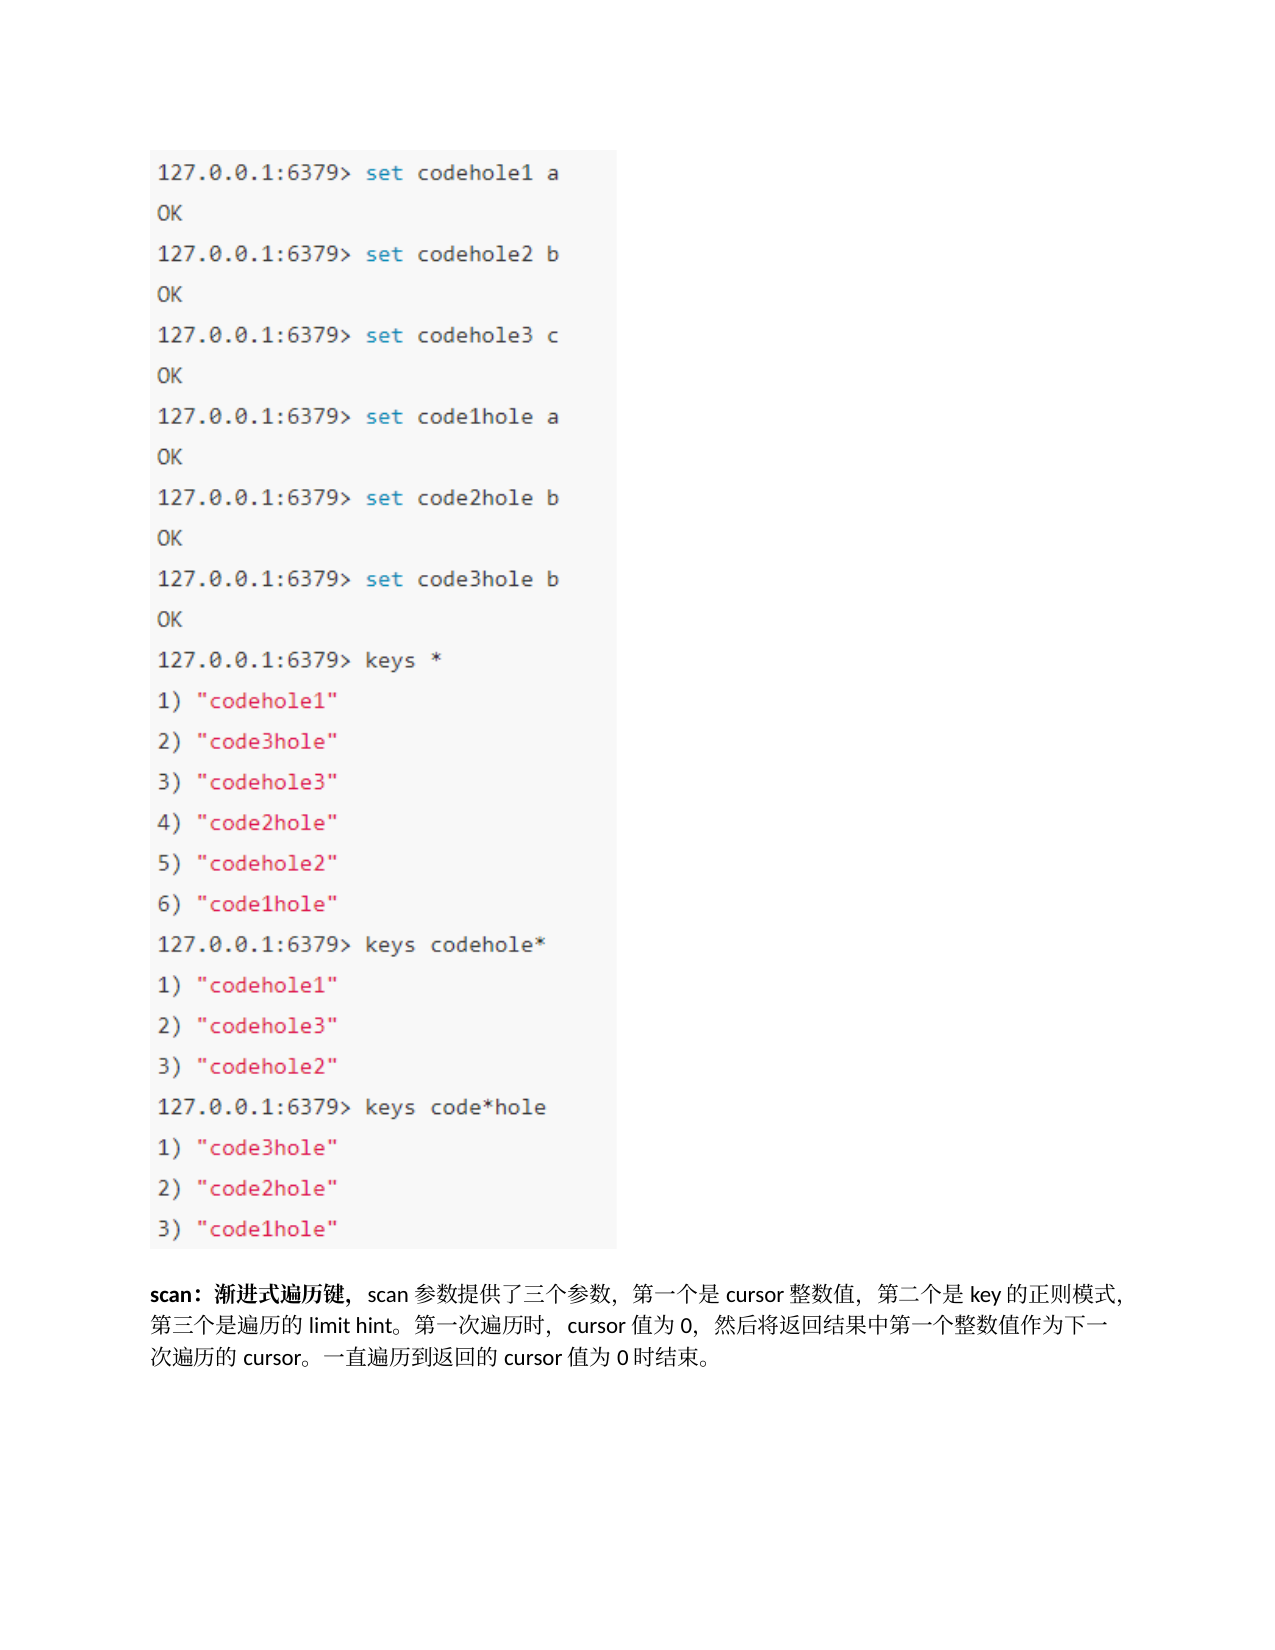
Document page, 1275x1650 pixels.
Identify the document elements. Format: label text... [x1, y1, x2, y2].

picture [150, 150, 617, 1249]
text scan：渐进式遍历键，scan 参数提供了三个参数，第一个是 cursor 整数值，第二个是 key 的正则模式，第三个是遍历的 limit hint。第一次遍历时，cursor 值为 0，然后将返回结果中第一个整数值作为下一次遍历的 cursor。一直遍历到返回的 cursor 值为 0 时结束。 [150, 1277, 1125, 1371]
